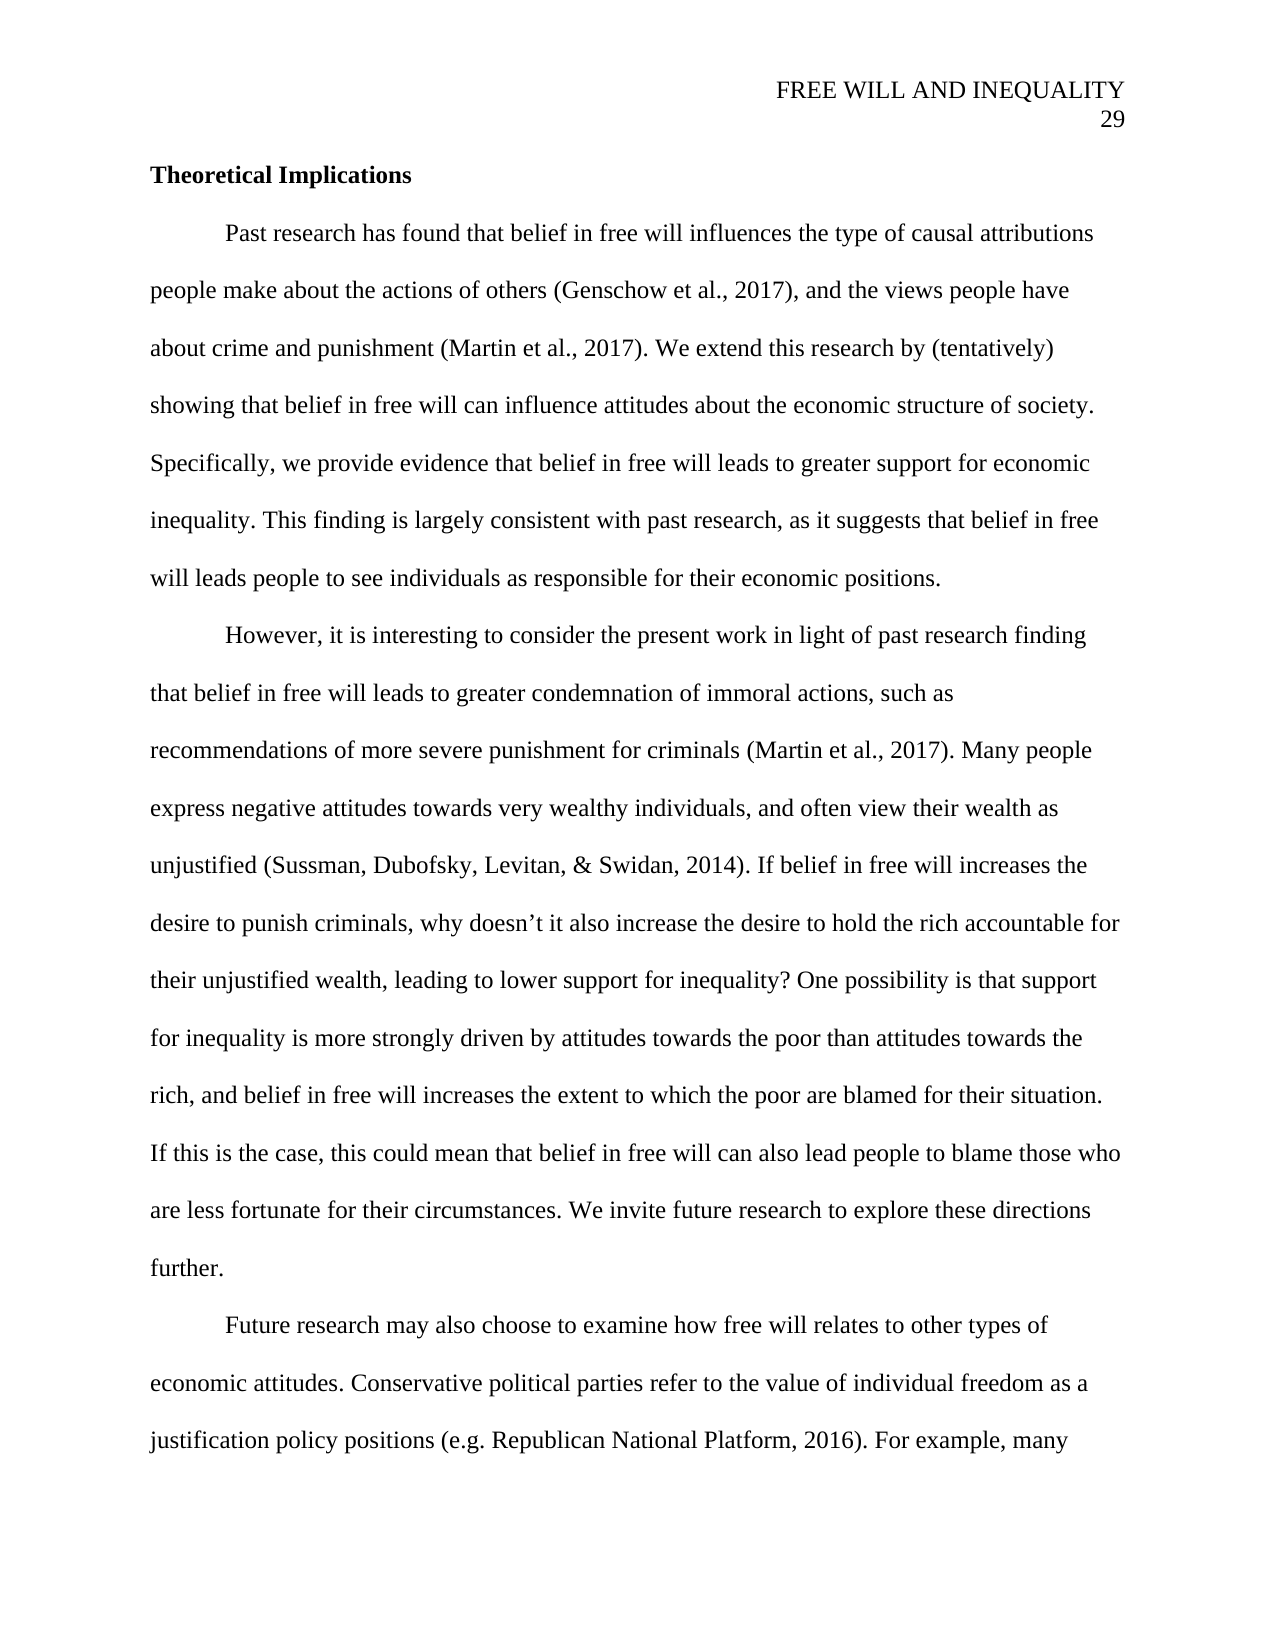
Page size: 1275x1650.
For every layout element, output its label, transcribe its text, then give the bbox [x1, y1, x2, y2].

text Theoretical Implications [150, 161, 1125, 189]
text However, it is interesting to consider the present work in light of past research finding that belief in free will leads to greater condemnation of immoral actions, such as recommendations of more severe punishment for criminals (Martin et al., 2017). Many people express negative attitudes towards very wealthy individuals, and often view their wealth as unjustified (Sussman, Dubofsky, Levitan, & Swidan, 2014). If belief in free will increases the desire to punish criminals, why doesn’t it also increase the desire to hold the rich accountable for their unjustified wealth, leading to lower support for inequality? One possibility is that support for inequality is more strongly driven by attitudes towards the poor than attitudes towards the rich, and belief in free will increases the extent to which the poor are blamed for their situation. If this is the case, this could mean that belief in free will can also lead people to blame those who are less fortunate for their circumstances. We invite future research to explore these directions further. [150, 621, 1125, 1282]
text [150, 1311, 1125, 1454]
text Past research has found that belief in free will influences the type of causal attributions people make about the actions of others (Genschow et al., 2017), and the views people have about crime and punishment (Martin et al., 2017). We extend this research by (tentatively) showing that belief in free will can influence attitudes about the economic structure of society. Specifically, we provide evidence that belief in free will leads to greater support for economic inequality. This finding is largely consistent with past research, as it suggests that belief in free will leads people to see individuals as responsible for their economic positions. [150, 218, 1125, 592]
